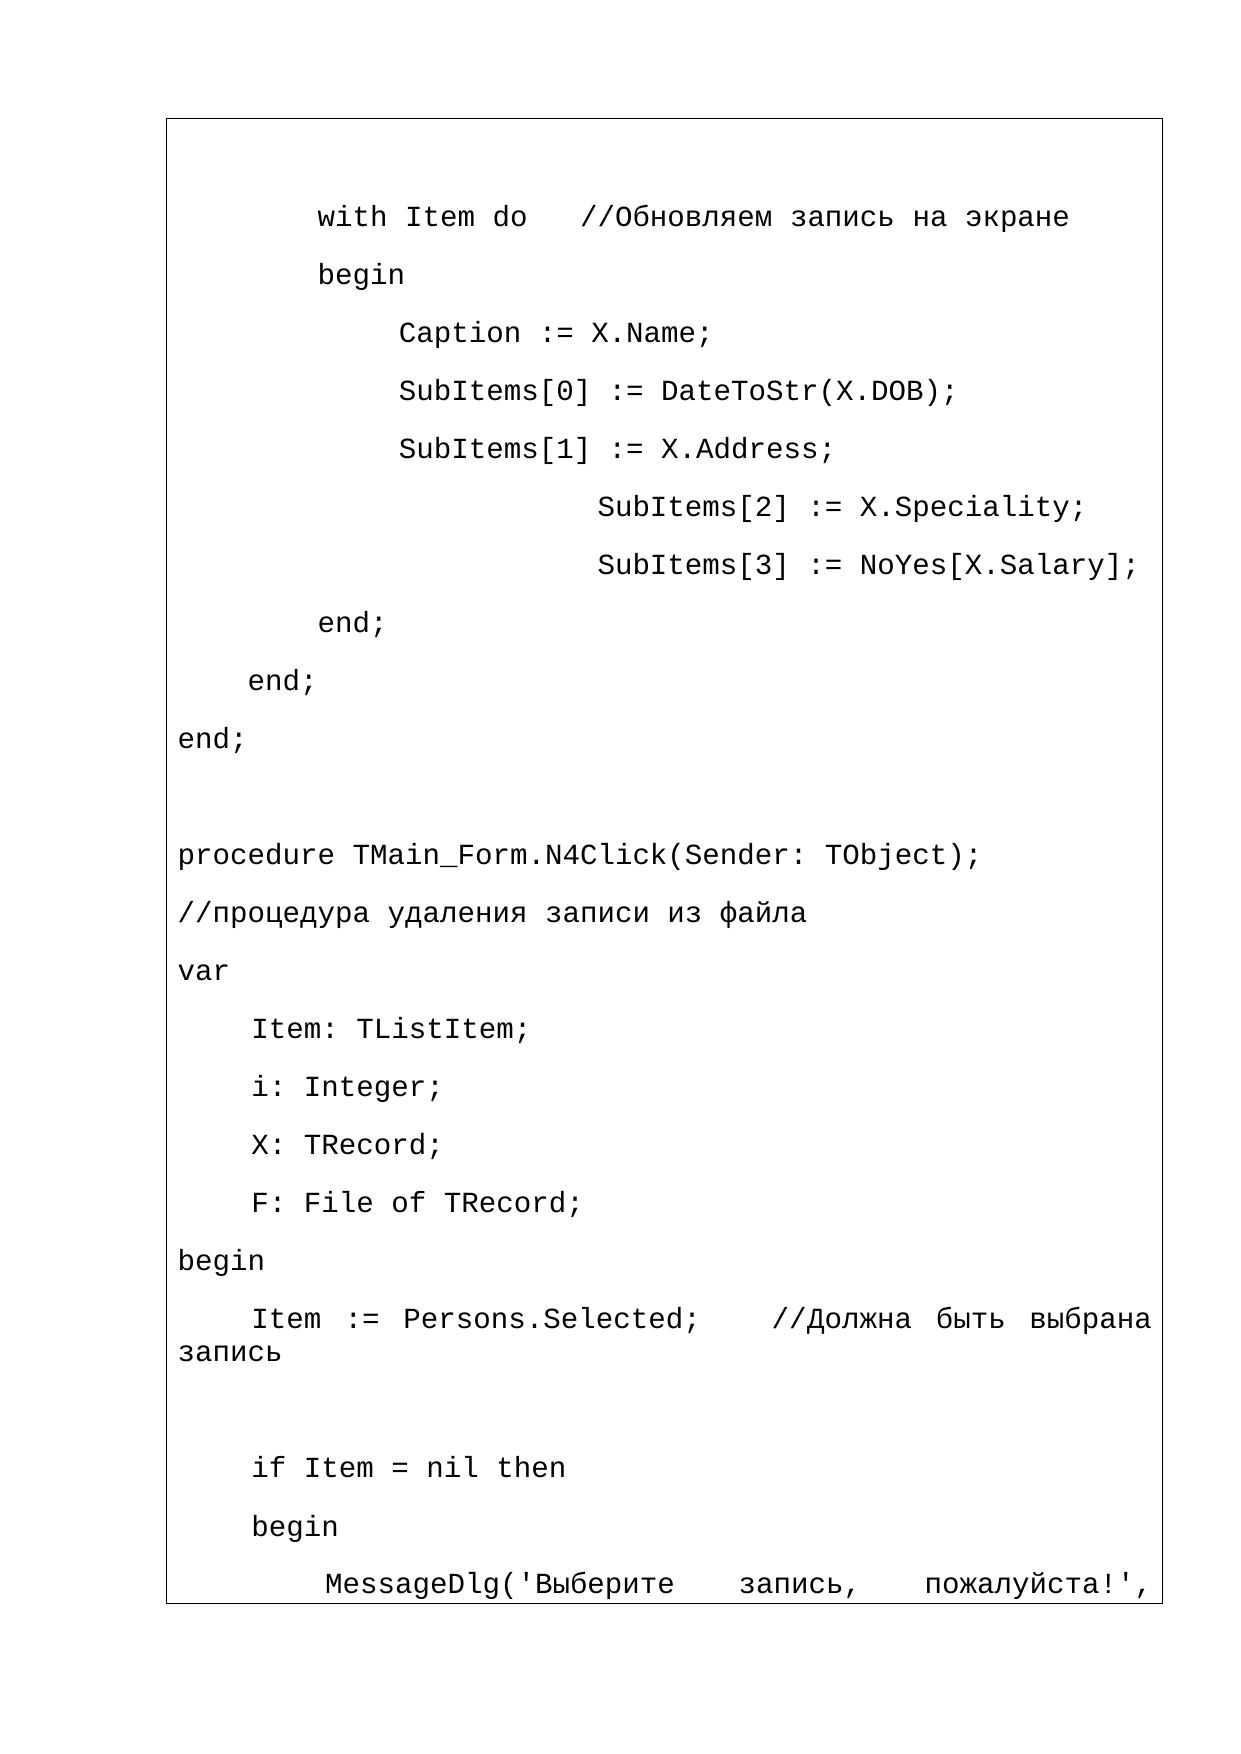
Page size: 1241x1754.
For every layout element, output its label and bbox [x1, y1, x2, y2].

table_cell [167, 119, 1162, 1603]
